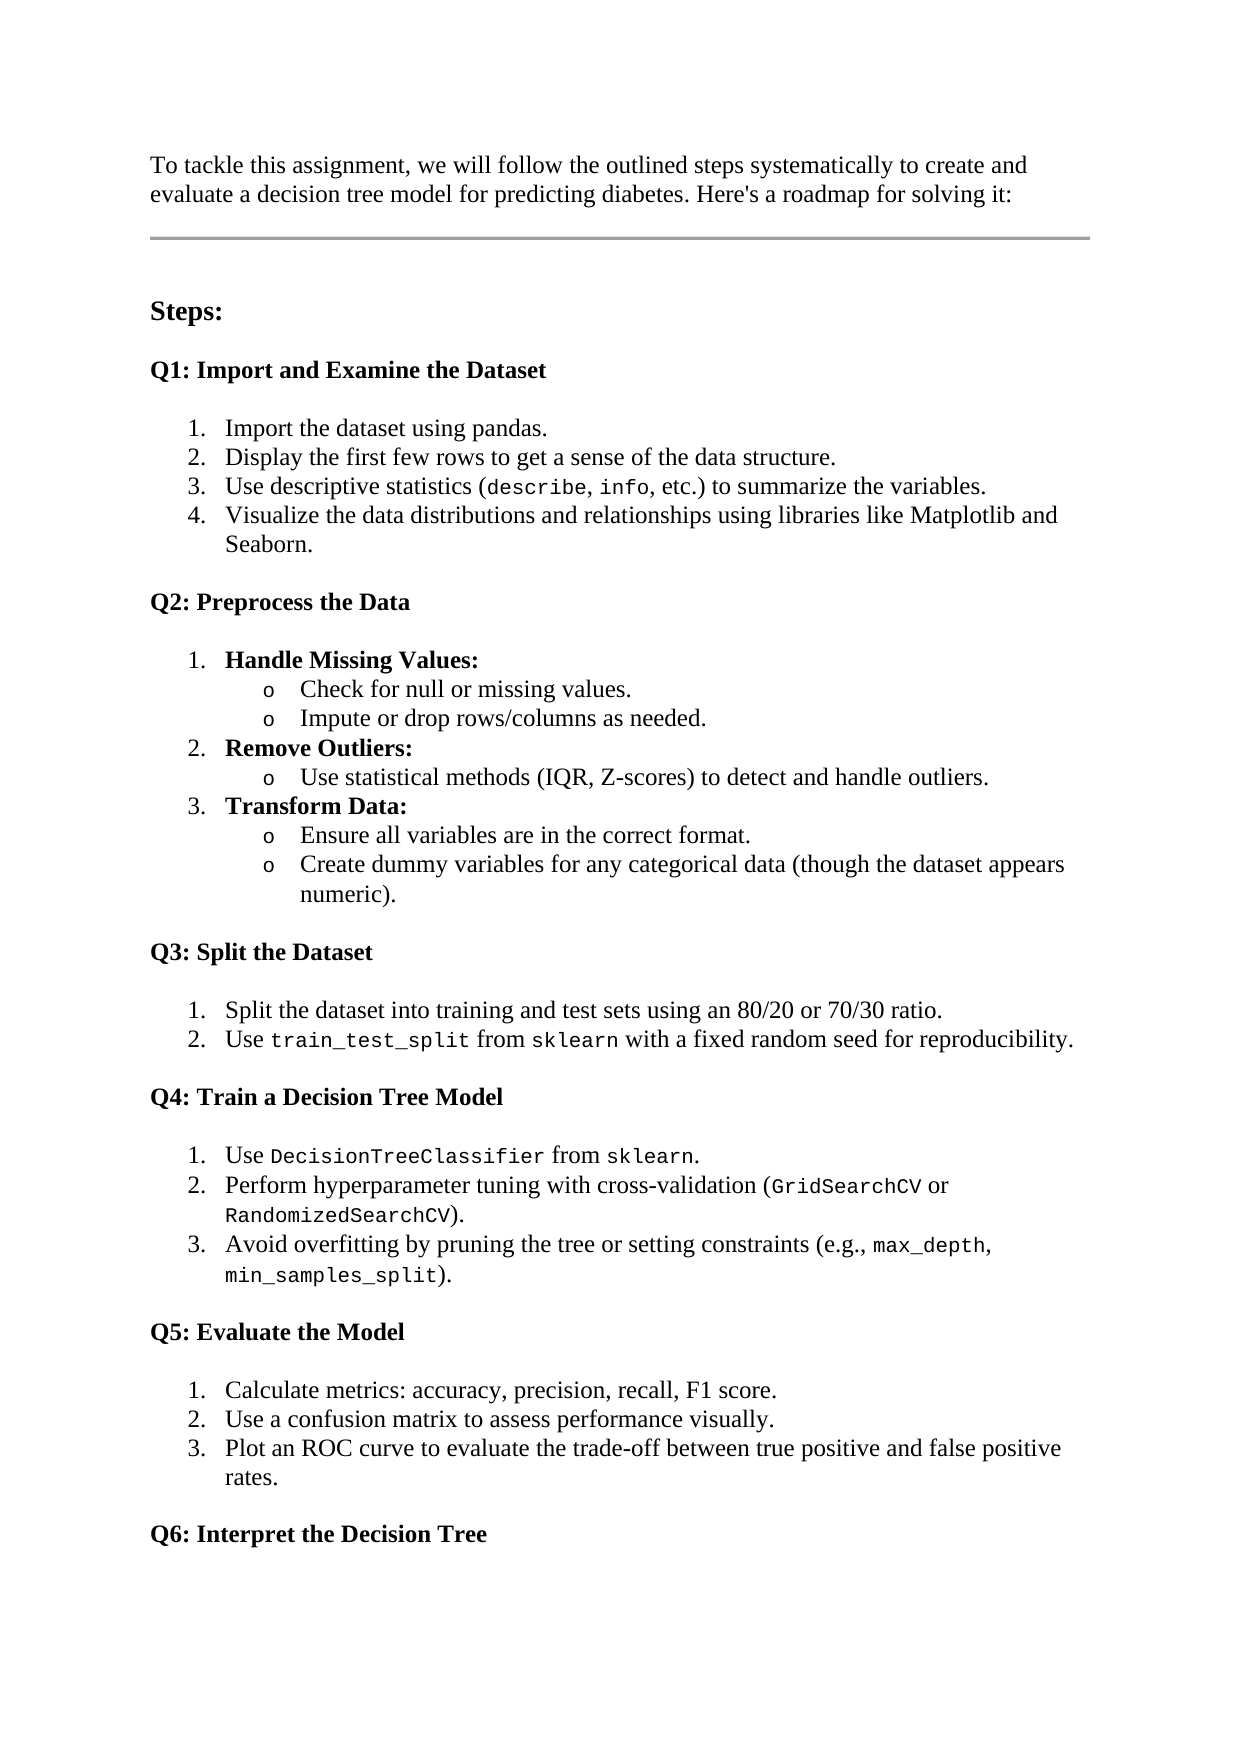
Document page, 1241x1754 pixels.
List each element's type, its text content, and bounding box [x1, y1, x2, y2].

text Q3: Split the Dataset [150, 937, 1090, 966]
list Use train_test_split from sklearn with a fixed random seed for reproducibility. [187, 1024, 1090, 1053]
text Steps: [150, 294, 1090, 326]
list Impute or drop rows/columns as needed. [262, 703, 1090, 733]
list Check for null or missing values. [262, 674, 1090, 703]
list Visualize the data distributions and relationships using libraries like Matplotlib and Seaborn. [187, 500, 1090, 558]
list Ensure all variables are in the correct format. [262, 820, 1090, 849]
list Create dummy variables for any categorical data (though the dataset appears numeric). [262, 849, 1090, 908]
list Use descriptive statistics (describe, info, etc.) to summarize the variables. [187, 471, 1090, 500]
text To tackle this assignment, we will follow the outlined steps systematically to create and evaluate a decision tree model for predicting diabetes. Here's a roadmap for solving it: [150, 150, 1090, 207]
list Handle Missing Values: [187, 645, 1090, 674]
list Calculate metrics: accuracy, precision, recall, F1 score. [187, 1375, 1090, 1404]
list Plot an ROC curve to evaluate the trade-off between true positive and false positive rates. [187, 1433, 1090, 1490]
list Avoid overfitting by pruning the tree or setting constraints (e.g., max_depth, min_samples_split). [187, 1229, 1090, 1288]
text Q5: Evaluate the Model [150, 1317, 1090, 1346]
list Use statistical methods (IQR, Z-scores) to detect and handle outliers. [262, 762, 1090, 791]
text Q4: Train a Decision Tree Model [150, 1082, 1090, 1111]
list Use a confusion matrix to assess performance visually. [187, 1404, 1090, 1433]
list Perform hyperparameter tuning with cross-validation (GridSearchCV or RandomizedSearchCV). [187, 1170, 1090, 1229]
text Q2: Preprocess the Data [150, 587, 1090, 616]
list Import the dataset using pandas. [187, 413, 1090, 442]
text Q1: Import and Examine the Dataset [150, 355, 1090, 384]
list Split the dataset into training and test sets using an 80/20 or 70/30 ratio. [187, 995, 1090, 1024]
text Q6: Interpret the Decision Tree [150, 1519, 1090, 1548]
list Transform Data: [187, 791, 1090, 820]
list Use DecisionTreeClassifier from sklearn. [187, 1140, 1090, 1170]
list Remove Outliers: [187, 733, 1090, 762]
list Display the first few rows to get a sense of the data structure. [187, 442, 1090, 471]
